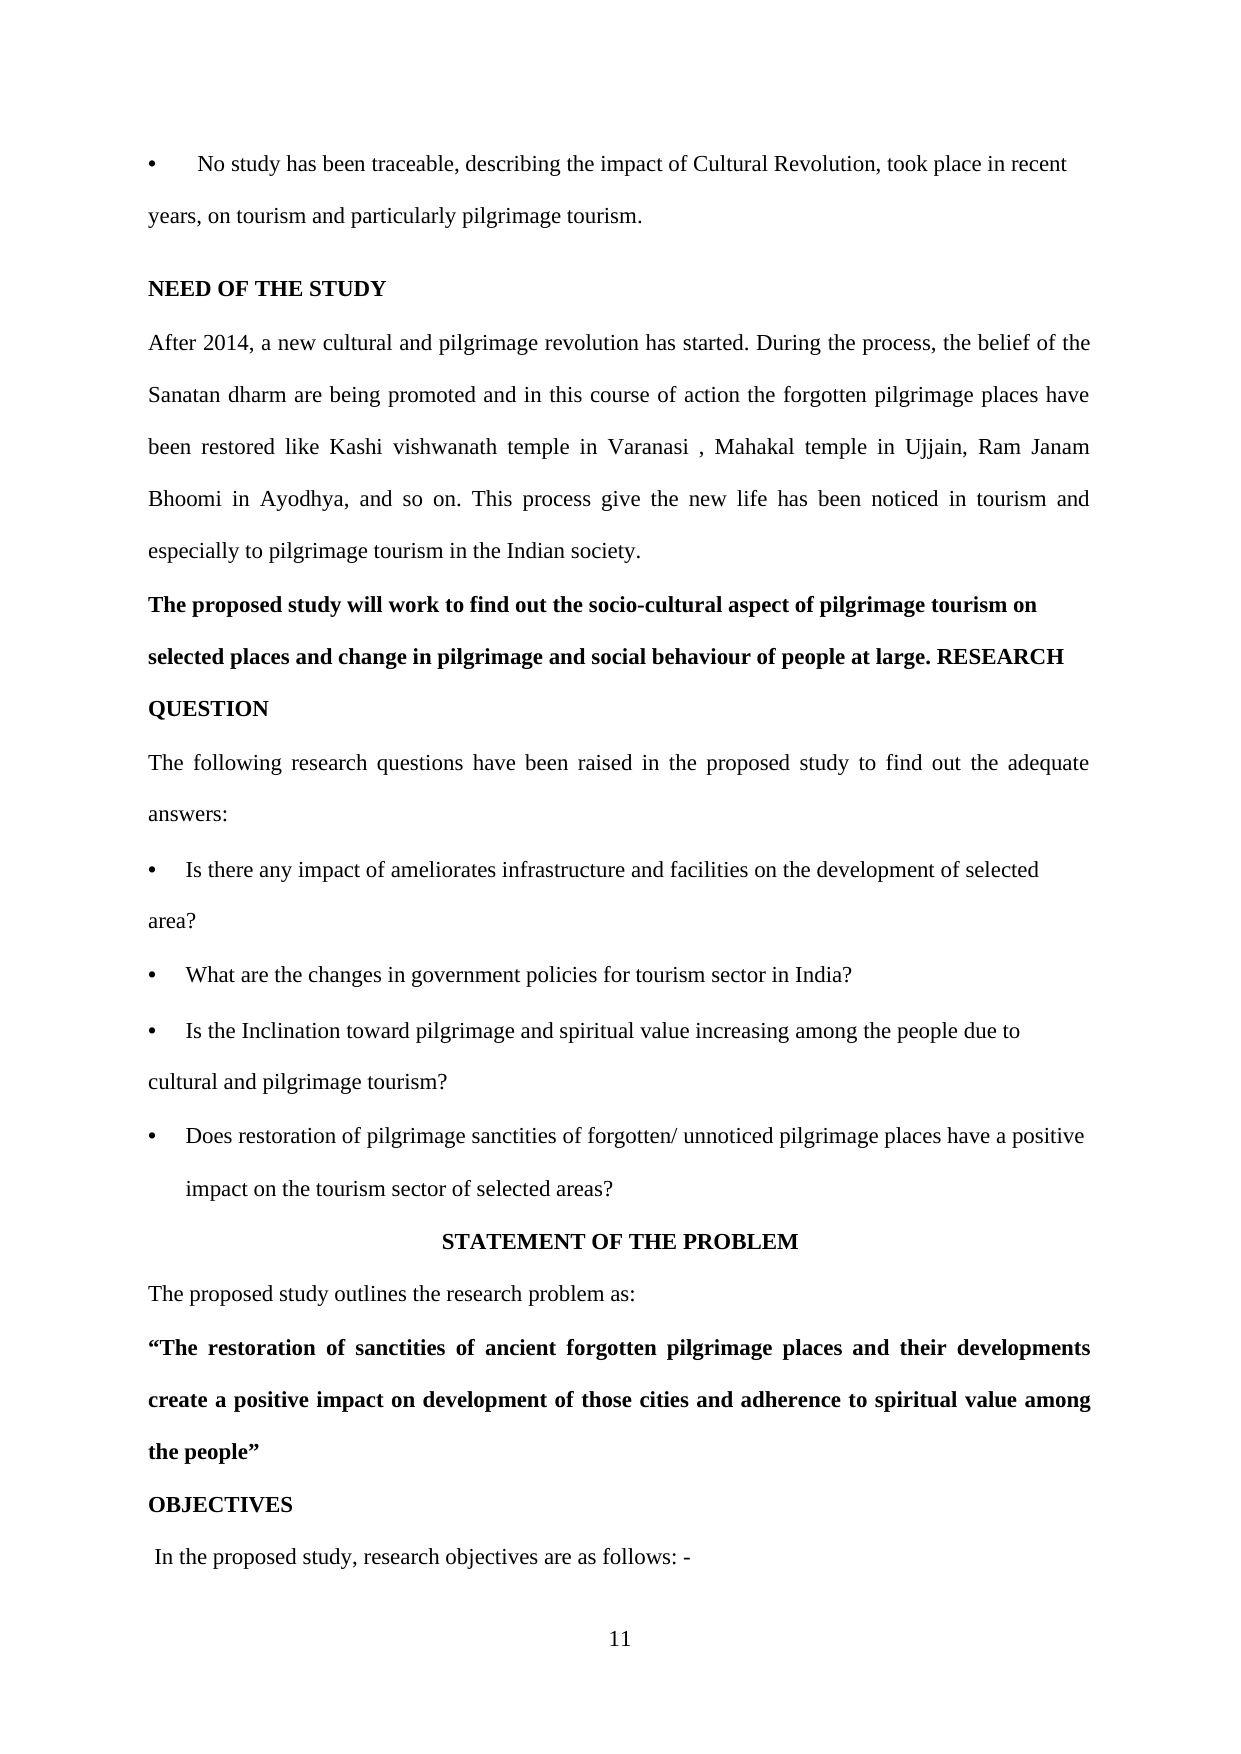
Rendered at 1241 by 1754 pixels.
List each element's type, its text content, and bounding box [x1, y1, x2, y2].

text The proposed study will work to find out the socio-cultural aspect of pilgrimage tourism on selected places and change in pilgrimage and social behaviour of people at large. RESEARCH QUESTION [148, 591, 1094, 721]
text STATEMENT OF THE PROBLEM [442, 1228, 1094, 1254]
text OBJECTIVES [148, 1491, 1094, 1517]
text impact on the tourism sector of selected areas? [185, 1175, 1094, 1202]
text NEED OF THE STUDY [148, 275, 1094, 302]
text 11 [148, 1625, 1092, 1651]
list What are the changes in government policies for tourism sector in India? [148, 961, 1094, 987]
text After 2014, a new cultural and pilgrimage revolution has started. During the process, the belief of the Sanatan dharm are being promoted and in this course of action the forgotten pilgrimage places have been restored like Kashi vishwanath temple in Varanasi , Mahakal temple in Ujjain, Ram Janam Bhoomi in Ayodhya, and so on. This process give the new life has been noticed in tourism and especially to pilgrimage tourism in the Indian society. [148, 329, 1092, 564]
list Is there any impact of ameliorates infrastructure and facilities on the development of selected area? [148, 856, 1094, 933]
text “The restoration of sanctities of ancient forgotten pilgrimage places and their developments create a positive impact on development of those cities and adherence to spiritual value among the people” [148, 1334, 1092, 1464]
text In the proposed study, research objectives are as follows: - [154, 1543, 1094, 1570]
list No study has been traceable, describing the impact of Cultural Revolution, took place in recent years, on tourism and particularly pilgrimage tourism. [148, 150, 1094, 228]
text The following research questions have been raised in the proposed study to find out the adequate answers: [148, 749, 1092, 827]
list Does restoration of pilgrimage sanctities of forgotten/ unnoticed pilgrimage places have a positive [148, 1122, 1094, 1148]
list Is the Inclination toward pilgrimage and spiritual value increasing among the people due to cultural and pilgrimage tourism? [148, 1017, 1094, 1094]
text The proposed study outlines the research problem as: [148, 1281, 1094, 1307]
